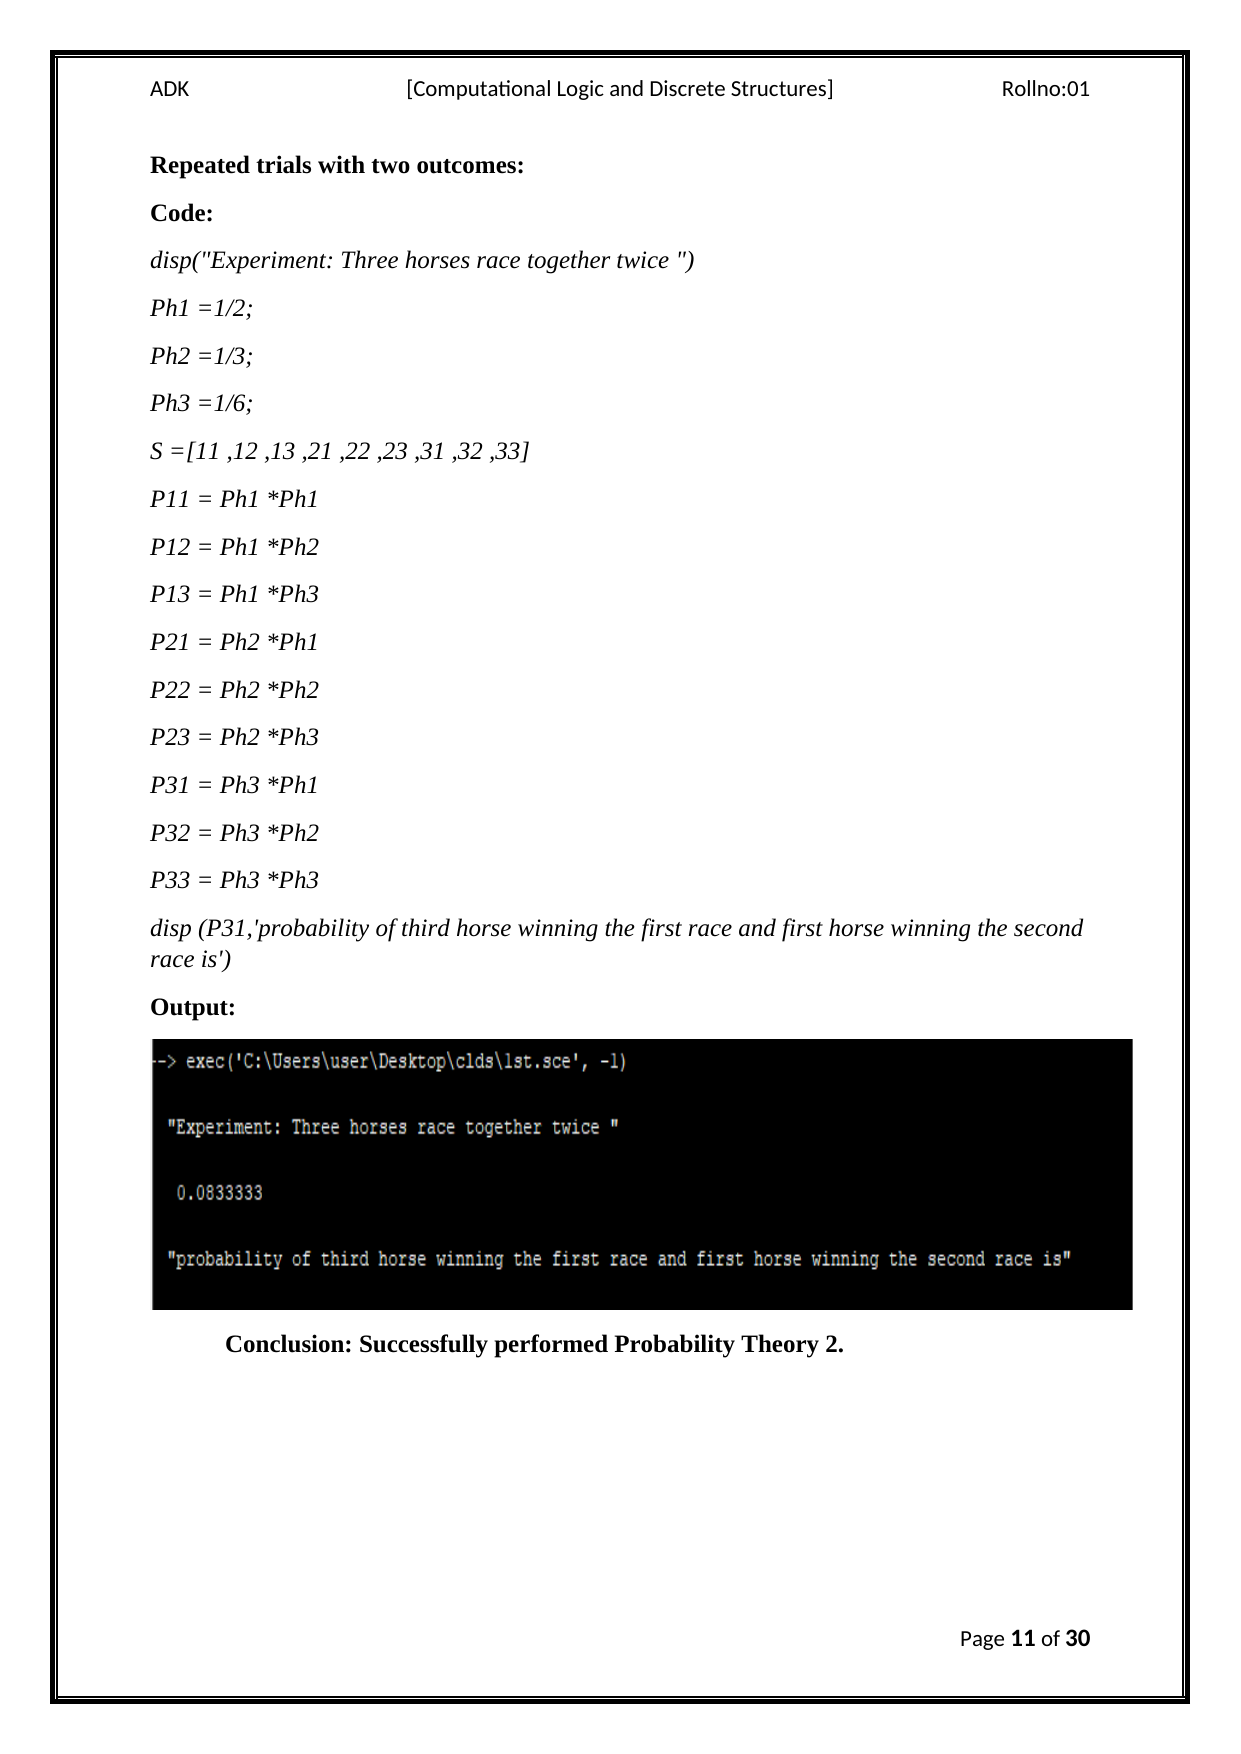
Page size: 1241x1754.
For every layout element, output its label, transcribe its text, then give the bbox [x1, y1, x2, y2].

text Ph1 =1/2; [150, 293, 1090, 322]
picture [150, 1039, 1133, 1310]
text P33 = Ph3 *Ph3 [150, 866, 1090, 894]
text disp (P31,'probability of third horse winning the first race and first horse winning the second race is') [150, 913, 1090, 973]
text Repeated trials with two outcomes: [150, 150, 1090, 179]
text P31 = Ph3 *Ph1 [150, 770, 1090, 799]
text S =[11 ,12 ,13 ,21 ,22 ,23 ,31 ,32 ,33] [150, 436, 1090, 465]
text Output: [150, 992, 1090, 1021]
text P21 = Ph2 *Ph1 [150, 627, 1090, 656]
text P32 = Ph3 *Ph2 [150, 818, 1090, 847]
text Ph3 =1/6; [150, 388, 1090, 417]
text P13 = Ph1 *Ph3 [150, 579, 1090, 608]
text Code: [150, 198, 1090, 226]
text Conclusion: Successfully performed Probability Theory 2. [150, 1329, 1049, 1357]
text P12 = Ph1 *Ph2 [150, 532, 1090, 560]
text P23 = Ph2 *Ph3 [150, 722, 1090, 751]
text Ph2 =1/3; [150, 341, 1090, 369]
text P11 = Ph1 *Ph1 [150, 484, 1090, 513]
text disp("Experiment: Three horses race together twice ") [150, 245, 1090, 274]
text P22 = Ph2 *Ph2 [150, 675, 1090, 703]
